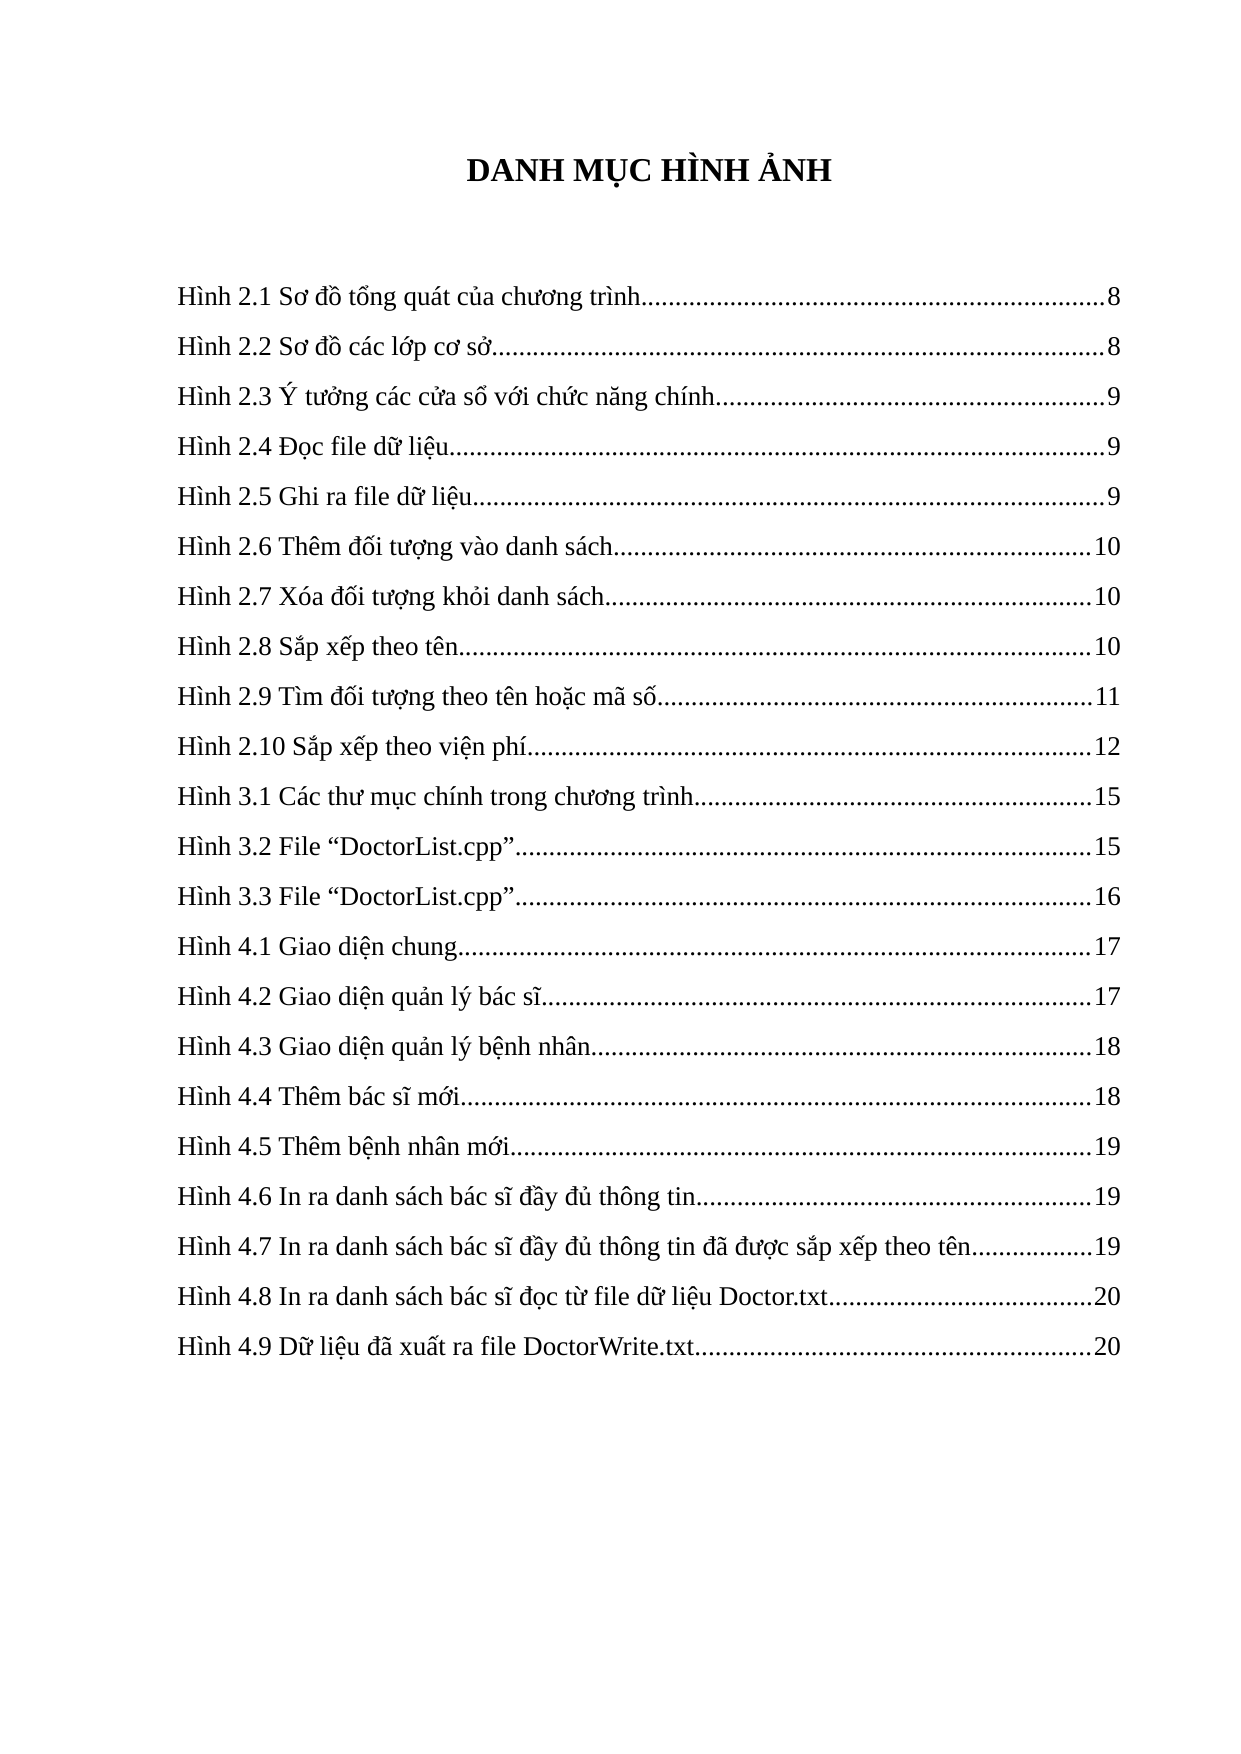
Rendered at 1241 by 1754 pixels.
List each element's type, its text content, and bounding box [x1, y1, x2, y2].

text Hình 2.8 Sắp xếp theo tên 10 [177, 627, 1122, 664]
text Hình 3.2 File “DoctorList.cpp” 15 [177, 827, 1122, 864]
text Hình 4.8 In ra danh sách bác sĩ đọc từ file dữ liệu Doctor.txt 20 [177, 1277, 1122, 1314]
text Hình 2.3 Ý tưởng các cửa sổ với chức năng chính 9 [177, 377, 1122, 414]
text Hình 4.2 Giao diện quản lý bác sĩ 17 [177, 977, 1122, 1014]
text Hình 2.6 Thêm đối tượng vào danh sách 10 [177, 527, 1122, 564]
text Hình 4.5 Thêm bệnh nhân mới 19 [177, 1127, 1122, 1164]
text Hình 2.2 Sơ đồ các lớp cơ sở 8 [177, 327, 1122, 364]
text Hình 2.10 Sắp xếp theo viện phí 12 [177, 727, 1122, 764]
text Hình 2.5 Ghi ra file dữ liệu 9 [177, 477, 1122, 514]
text Hình 2.7 Xóa đối tượng khỏi danh sách 10 [177, 577, 1122, 614]
text Hình 4.1 Giao diện chung 17 [177, 927, 1122, 964]
text Hình 3.1 Các thư mục chính trong chương trình 15 [177, 777, 1122, 814]
text Hình 4.9 Dữ liệu đã xuất ra file DoctorWrite.txt 20 [177, 1327, 1122, 1364]
text Hình 4.3 Giao diện quản lý bệnh nhân 18 [177, 1027, 1122, 1064]
text Hình 3.3 File “DoctorList.cpp” 16 [177, 877, 1122, 914]
subtitle DANH MỤC HÌNH ẢNH [177, 131, 1122, 206]
text Hình 4.4 Thêm bác sĩ mới 18 [177, 1077, 1122, 1114]
text Hình 2.4 Đọc file dữ liệu 9 [177, 427, 1122, 464]
text Hình 4.7 In ra danh sách bác sĩ đầy đủ thông tin đã được sắp xếp theo tên 19 [177, 1227, 1122, 1264]
text Hình 4.6 In ra danh sách bác sĩ đầy đủ thông tin 19 [177, 1177, 1122, 1214]
text Hình 2.1 Sơ đồ tổng quát của chương trình 8 [177, 277, 1122, 314]
text Hình 2.9 Tìm đối tượng theo tên hoặc mã số 11 [177, 677, 1122, 714]
